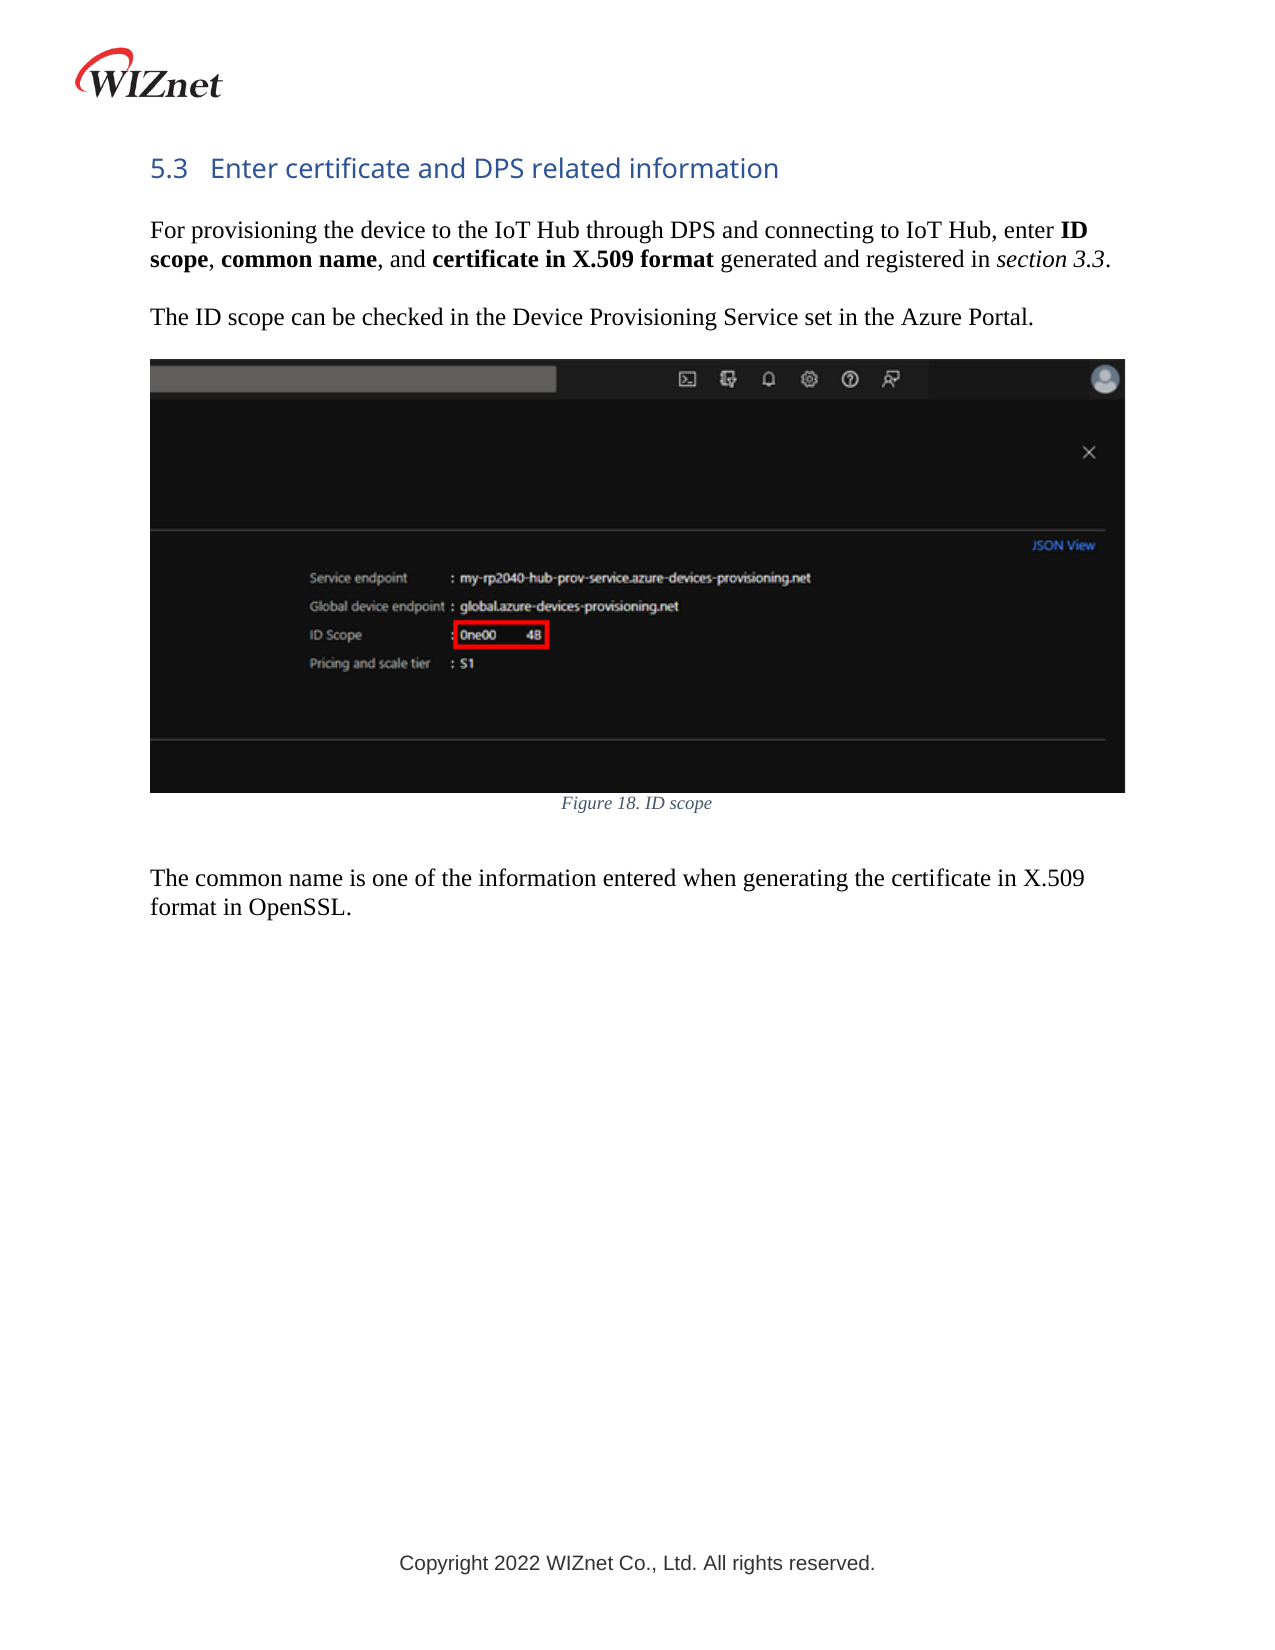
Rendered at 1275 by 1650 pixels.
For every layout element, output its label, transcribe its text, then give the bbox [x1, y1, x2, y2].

text The common name is one of the information entered when generating the certificate in X.509 format in OpenSSL. [150, 863, 1125, 921]
subtitle Enter certificate and DPS related information [150, 150, 1125, 187]
picture [75, 36, 223, 111]
picture [150, 359, 1125, 793]
text For provisioning the device to the IoT Hub through DPS and connecting to IoT Hub, enter ID scope, common name, and certificate in X.509 format generated and registered in section 3.3. [150, 216, 1125, 273]
text The ID scope can be checked in the Device Provisioning Service set in the Azure Portal. [150, 302, 1125, 331]
